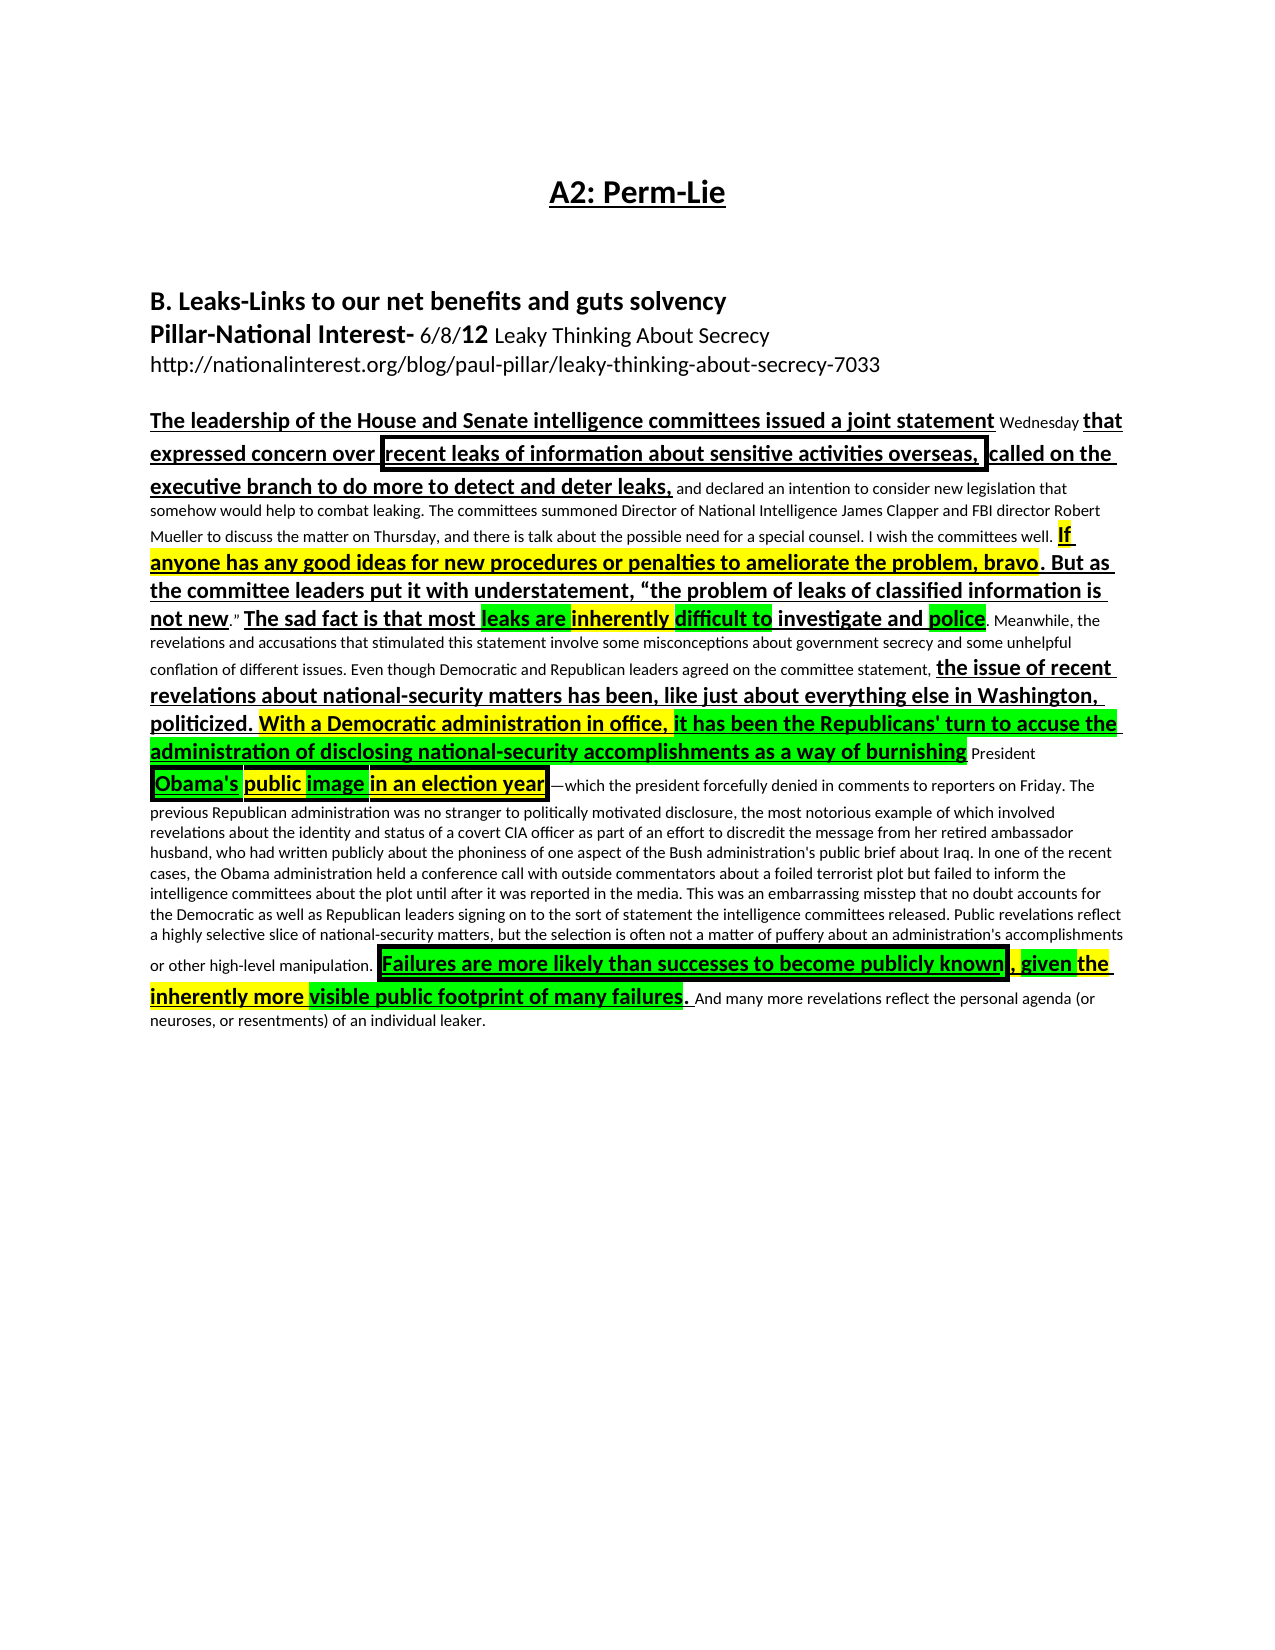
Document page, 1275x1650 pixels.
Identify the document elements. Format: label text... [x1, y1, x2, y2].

text The leadership of the House and Senate intelligence committees issued a joint statement Wednesday that expressed concern over recent leaks of information about sensitive activities overseas, called on the executive branch to do more to detect and deter leaks, and declared an intention to consider new legislation that somehow would help to combat leaking. The committees summoned Director of National Intelligence James Clapper and FBI director Robert Mueller to discuss the matter on Thursday, and there is talk about the possible need for a special counsel. I wish the committees well. If anyone has any good ideas for new procedures or penalties to ameliorate the problem, bravo. But as the committee leaders put it with understatement, “the problem of leaks of classified information is not new.” The sad fact is that most leaks are inherently difficult to investigate and police. Meanwhile, the revelations and accusations that stimulated this statement involve some misconceptions about government secrecy and some unhelpful conflation of different issues. Even though Democratic and Republican leaders agreed on the committee statement, the issue of recent revelations about national-security matters has been, like just about everything else in Washington, politicized. With a Democratic administration in office, it has been the Republicans' turn to accuse the administration of disclosing national-security accomplishments as a way of burnishing President Obama's public image in an election year—which the president forcefully denied in comments to reporters on Friday. The previous Republican administration was no stranger to politically motivated disclosure, the most notorious example of which involved revelations about the identity and status of a covert CIA officer as part of an effort to discredit the message from her retired ambassador husband, who had written publicly about the phoniness of one aspect of the Bush administration's public brief about Iraq. In one of the recent cases, the Obama administration held a conference call with outside commentators about a foiled terrorist plot but failed to inform the intelligence committees about the plot until after it was reported in the media. This was an embarrassing misstep that no doubt accounts for the Democratic as well as Republican leaders signing on to the sort of statement the intelligence committees released. Public revelations reflect a highly selective slice of national-security matters, but the selection is often not a matter of puffery about an administration's accomplishments or other high-level manipulation. Failures are more likely than successes to become publicly known, given the inherently more visible public footprint of many failures. And many more revelations reflect the personal agenda (or neuroses, or resentments) of an individual leaker. [150, 407, 1125, 1030]
text http://nationalinterest.org/blog/paul-pillar/leaky-thinking-about-secrecy-7033 [150, 351, 1125, 378]
subtitle B. Leaks-Links to our net benefits and guts solvency [150, 284, 1125, 317]
subtitle A2: Perm-Lie [150, 171, 1125, 212]
text Pillar-National Interest- 6/8/12 Leaky Thinking About Secrecy [150, 317, 1125, 351]
